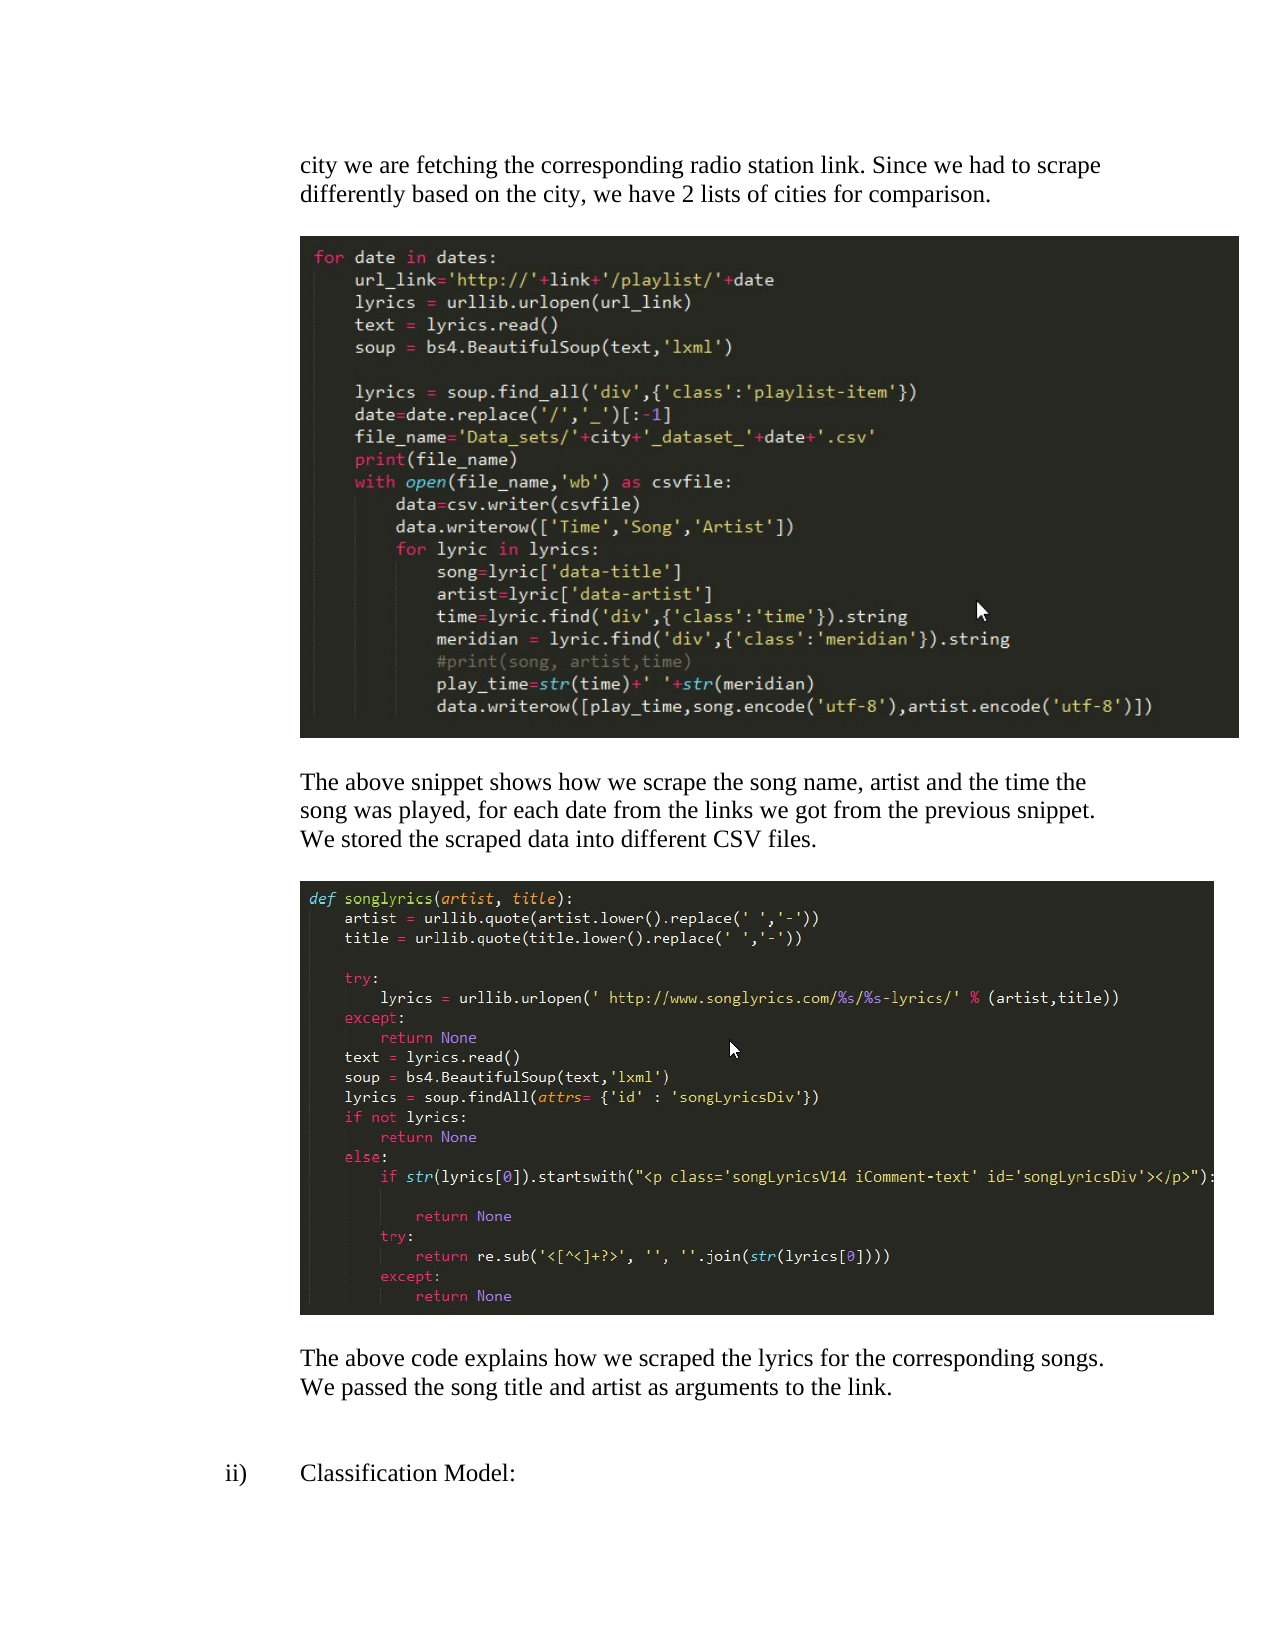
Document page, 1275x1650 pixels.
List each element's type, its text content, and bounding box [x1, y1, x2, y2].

list The above code explains how we scraped the lyrics for the corresponding songs. We passed the song title and artist as arguments to the link. [300, 1343, 1125, 1401]
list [300, 150, 1125, 207]
list The above snippet shows how we scrape the song name, artist and the time the song was played, for each date from the links we got from the previous snippet. We stored the scraped data into different CSV files. [300, 767, 1125, 853]
list Classification Model: [225, 1458, 1125, 1487]
picture [300, 236, 1239, 738]
picture [300, 881, 1214, 1315]
